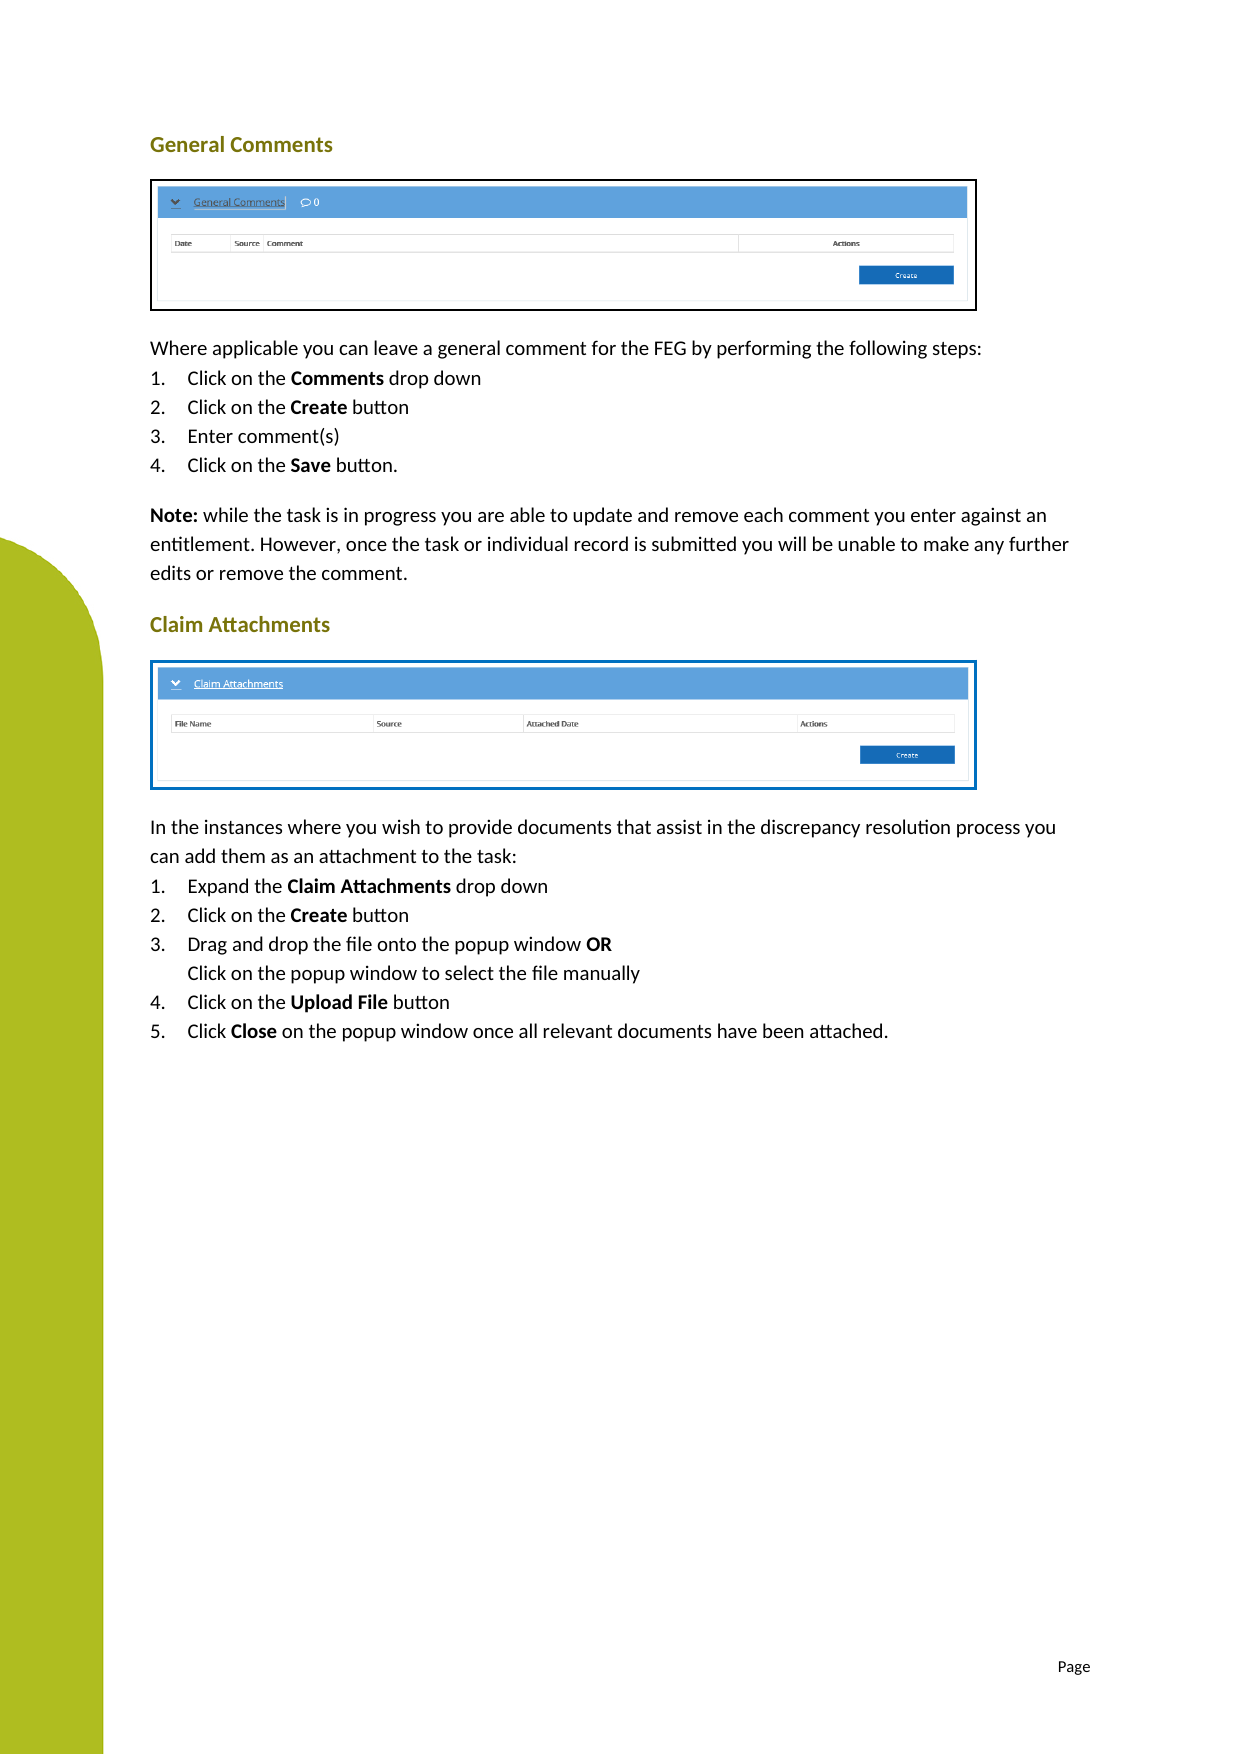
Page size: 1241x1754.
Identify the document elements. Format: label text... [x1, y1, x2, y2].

picture [152, 181, 975, 309]
picture [153, 663, 974, 787]
list Click on the Comments drop down [150, 365, 1090, 390]
subtitle General Comments [150, 130, 1090, 158]
text Note: while the task is in progress you are able to update and remove each comment you enter against an entitlement. However, once the task or individual record is submitted you will be unable to make any further edits or remove the comment. [150, 502, 1090, 586]
list Enter comment(s) [150, 423, 1090, 448]
list Click on the Save button. [150, 452, 1090, 478]
list Click on the Upload File button [150, 989, 1090, 1015]
subtitle Claim Attachments [150, 611, 1090, 639]
text Where applicable you can leave a general comment for the FEG by performing the following steps: [150, 336, 1090, 361]
list Click on the Create button [150, 394, 1090, 419]
list Expand the Claim Attachments drop down [150, 873, 1090, 898]
list Drag and drop the file onto the popup window OR Click on the popup window to select the file manually [150, 931, 1090, 986]
list Click Close on the popup window once all relevant documents have been attached. [150, 1019, 1090, 1044]
text In the instances where you wish to provide documents that assist in the discrepancy resolution process you can add them as an attachment to the task: [150, 814, 1090, 869]
picture [0, 511, 141, 1754]
list Click on the Create button [150, 902, 1090, 927]
